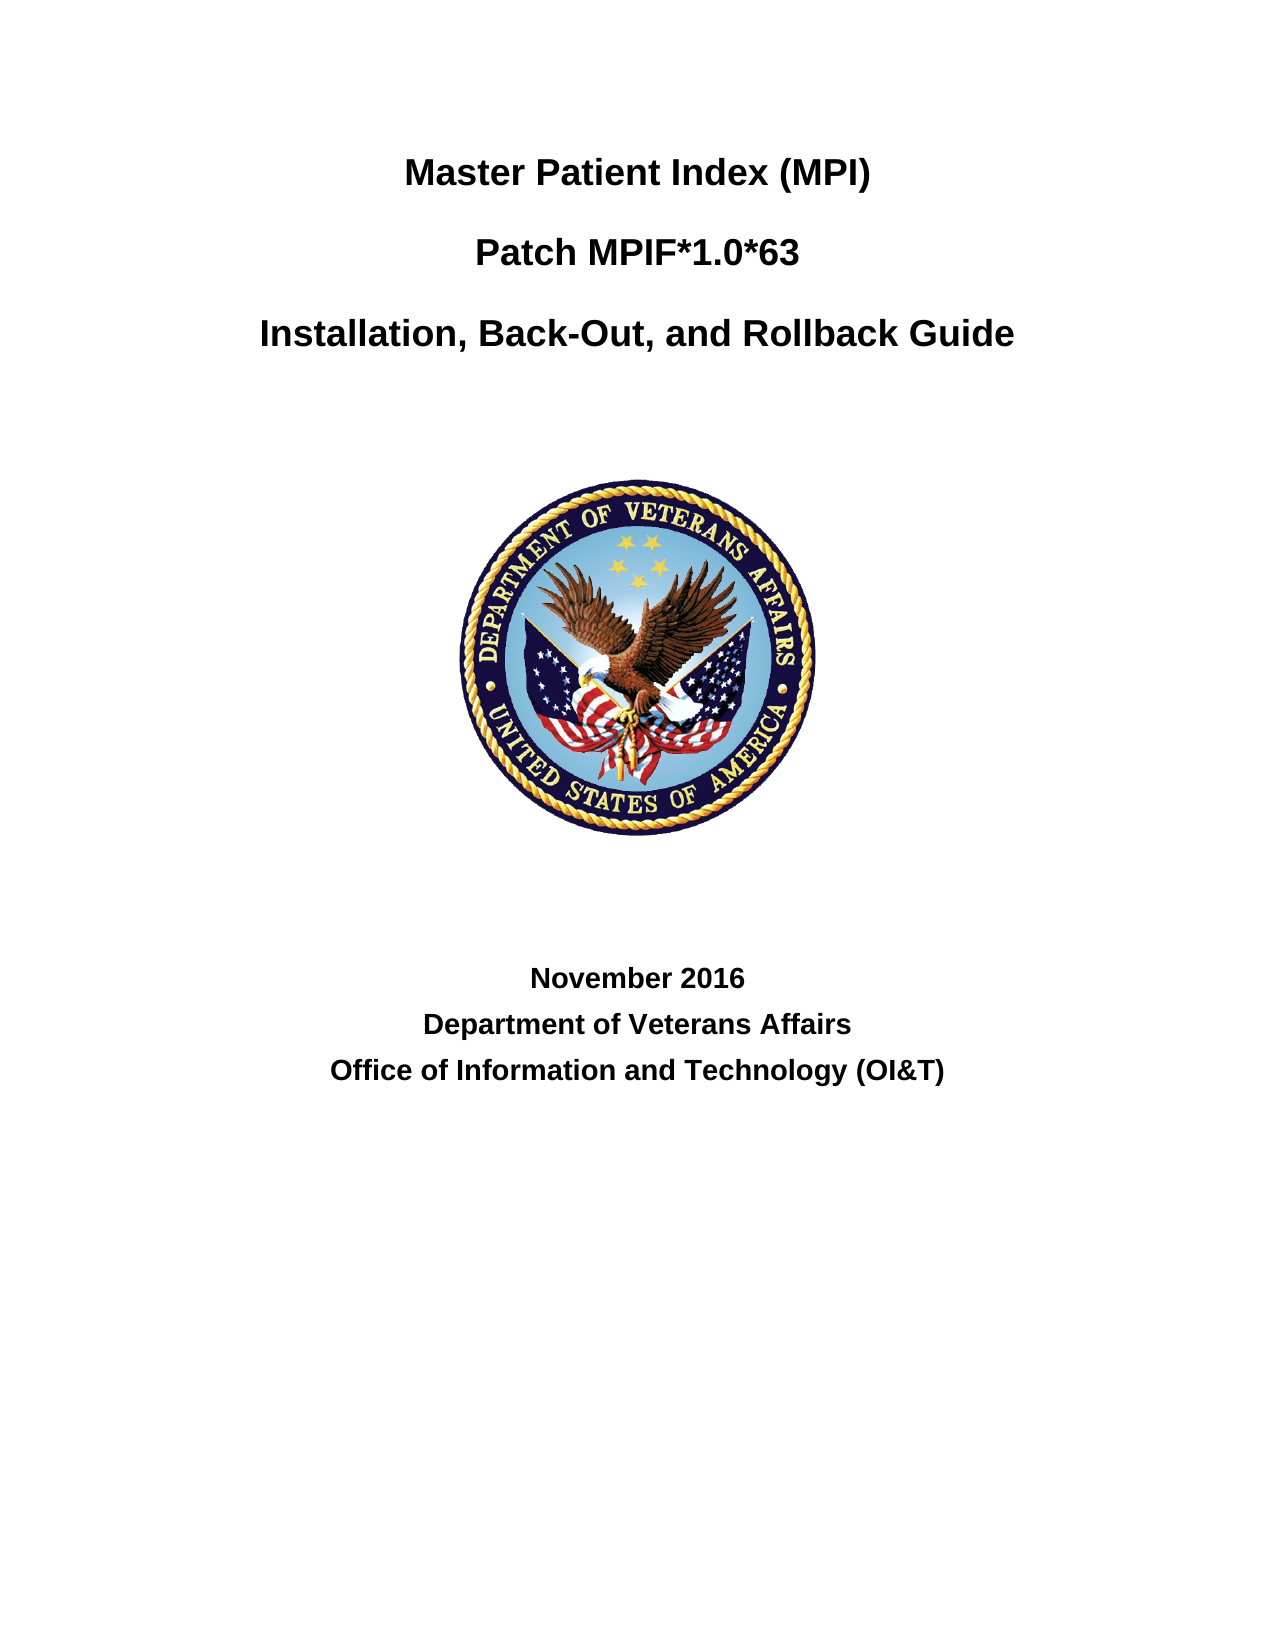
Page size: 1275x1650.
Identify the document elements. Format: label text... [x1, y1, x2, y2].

title Department of Veterans Affairs [150, 1007, 1125, 1040]
title Master Patient Index (MPI) [150, 150, 1125, 193]
title Installation, Back-Out, and Rollback Guide [150, 311, 1125, 354]
title Office of Information and Technology (OI&T) [150, 1053, 1125, 1086]
picture [459, 479, 816, 836]
title November 2016 [150, 961, 1125, 994]
title Patch MPIF*1.0*63 [150, 231, 1125, 274]
